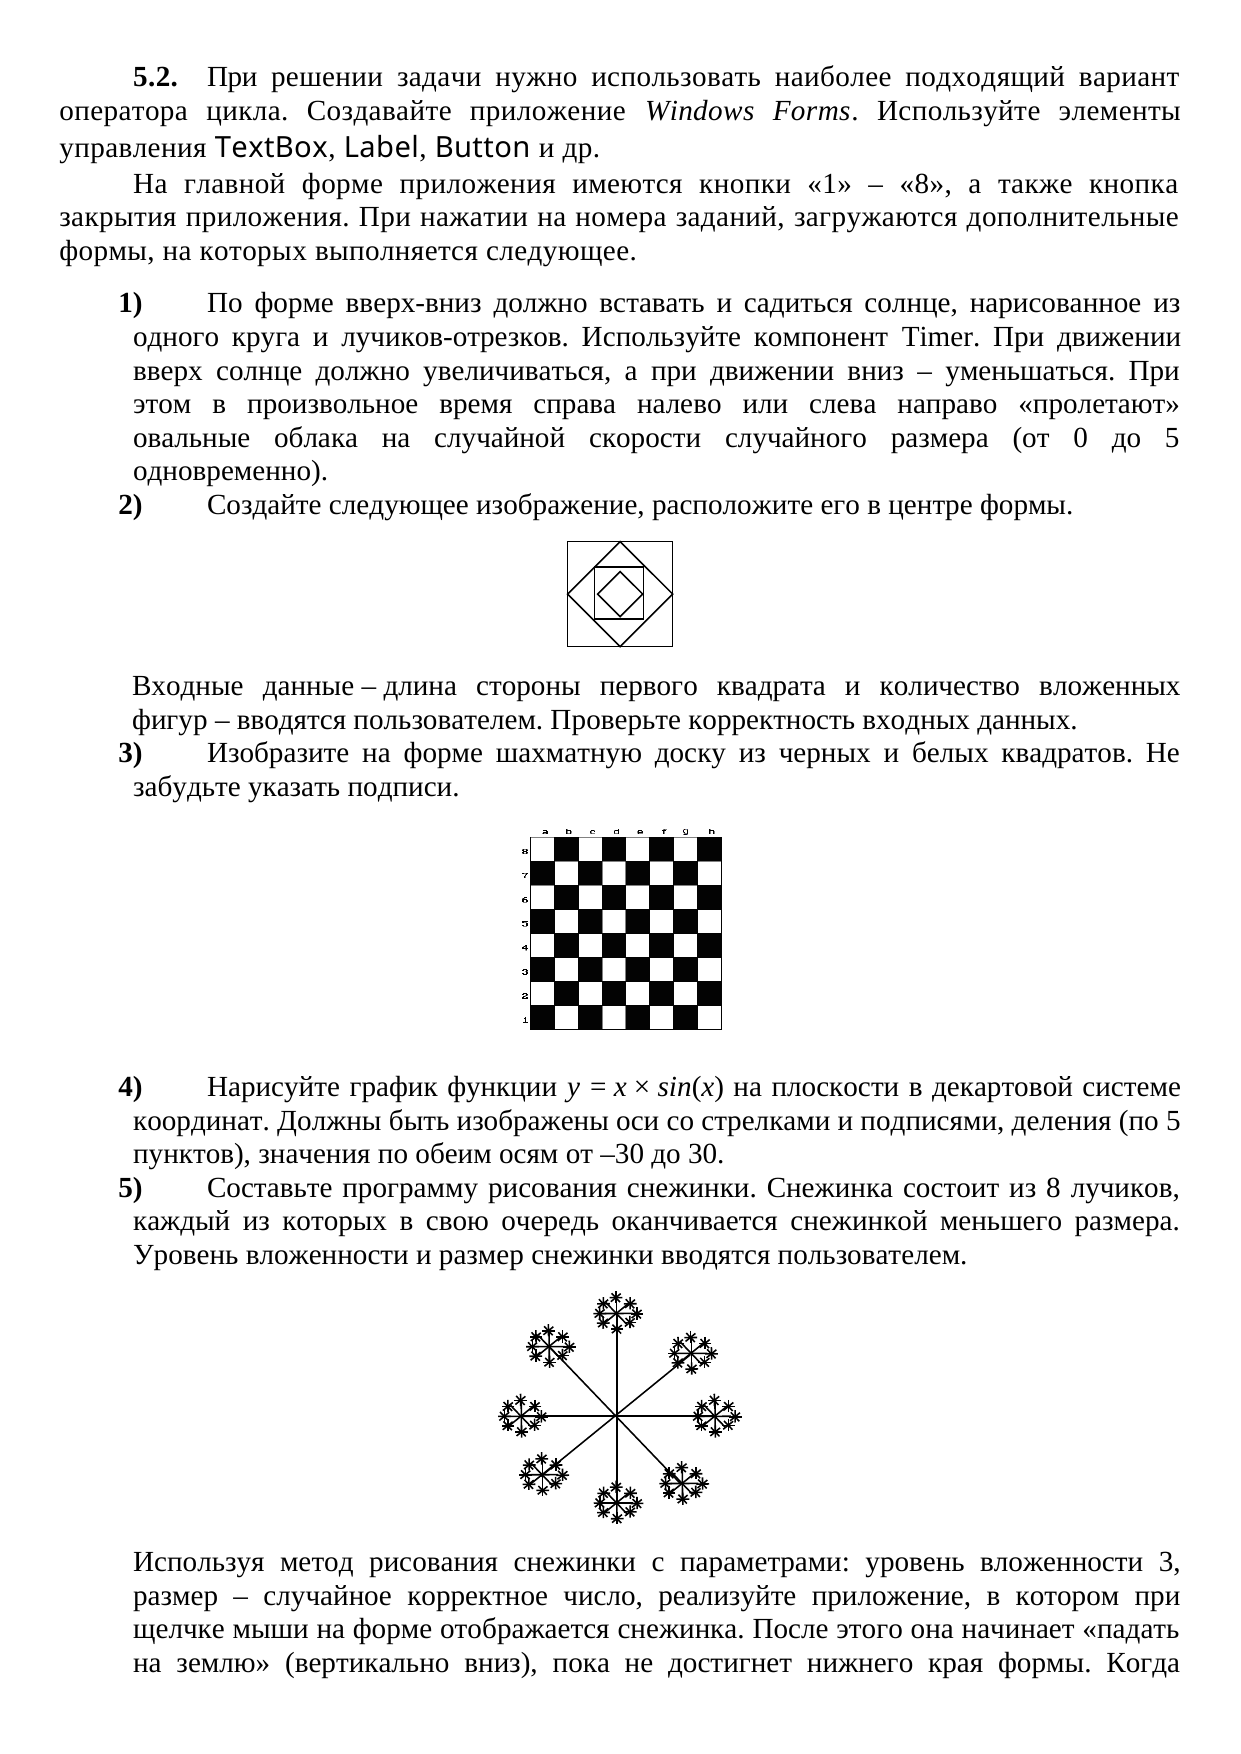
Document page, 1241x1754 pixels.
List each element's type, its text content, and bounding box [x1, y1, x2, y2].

list По форме вверх-вниз должно вставать и садиться солнце, нарисованное из одного круга и лучиков-отрезков. Используйте компонент Timer. При движении вверх солнце должно увеличиваться, а при движении вниз – уменьшаться. При этом в произвольное время справа налево или слева направо «пролетают» овальные облака на случайной скорости случайного размера (от 0 до 5 одновременно). [118, 286, 1181, 487]
text На главной форме приложения имеются кнопки «1» – «8», а также кнопка закрытия приложения. При нажатии на номера заданий, загружаются дополнительные формы, на которых выполняется следующее. [59, 166, 1181, 266]
list Составьте программу рисования снежинки. Снежинка состоит из 8 лучиков, каждый из которых в свою очередь оканчивается снежинкой меньшего размера. Уровень вложенности и размер снежинки вводятся пользователем. [118, 1170, 1181, 1270]
picture [514, 821, 726, 1036]
list Нарисуйте график функции y = x × sin(x) на плоскости в декартовой системе координат. Должны быть изображены оси со стрелками и подписями, деления (по 5 пунктов), значения по обеим осям от –30 до 30. [118, 1069, 1181, 1170]
list Создайте следующее изображение, расположите его в центре формы. [118, 487, 1181, 520]
list При решении задачи нужно использовать наиболее подходящий вариант оператора цикла. Создавайте приложение Windows Forms. Используйте элементы управления TextBox, Label, Button и др. [59, 59, 1181, 166]
list Изобразите на форме шахматную доску из черных и белых квадратов. Не забудьте указать подписи. [118, 735, 1181, 802]
text Входные данные – длина стороны первого квадрата и количество вложенных фигур – вводятся пользователем. Проверьте корректность входных данных. [132, 668, 1181, 735]
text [133, 1544, 1181, 1678]
